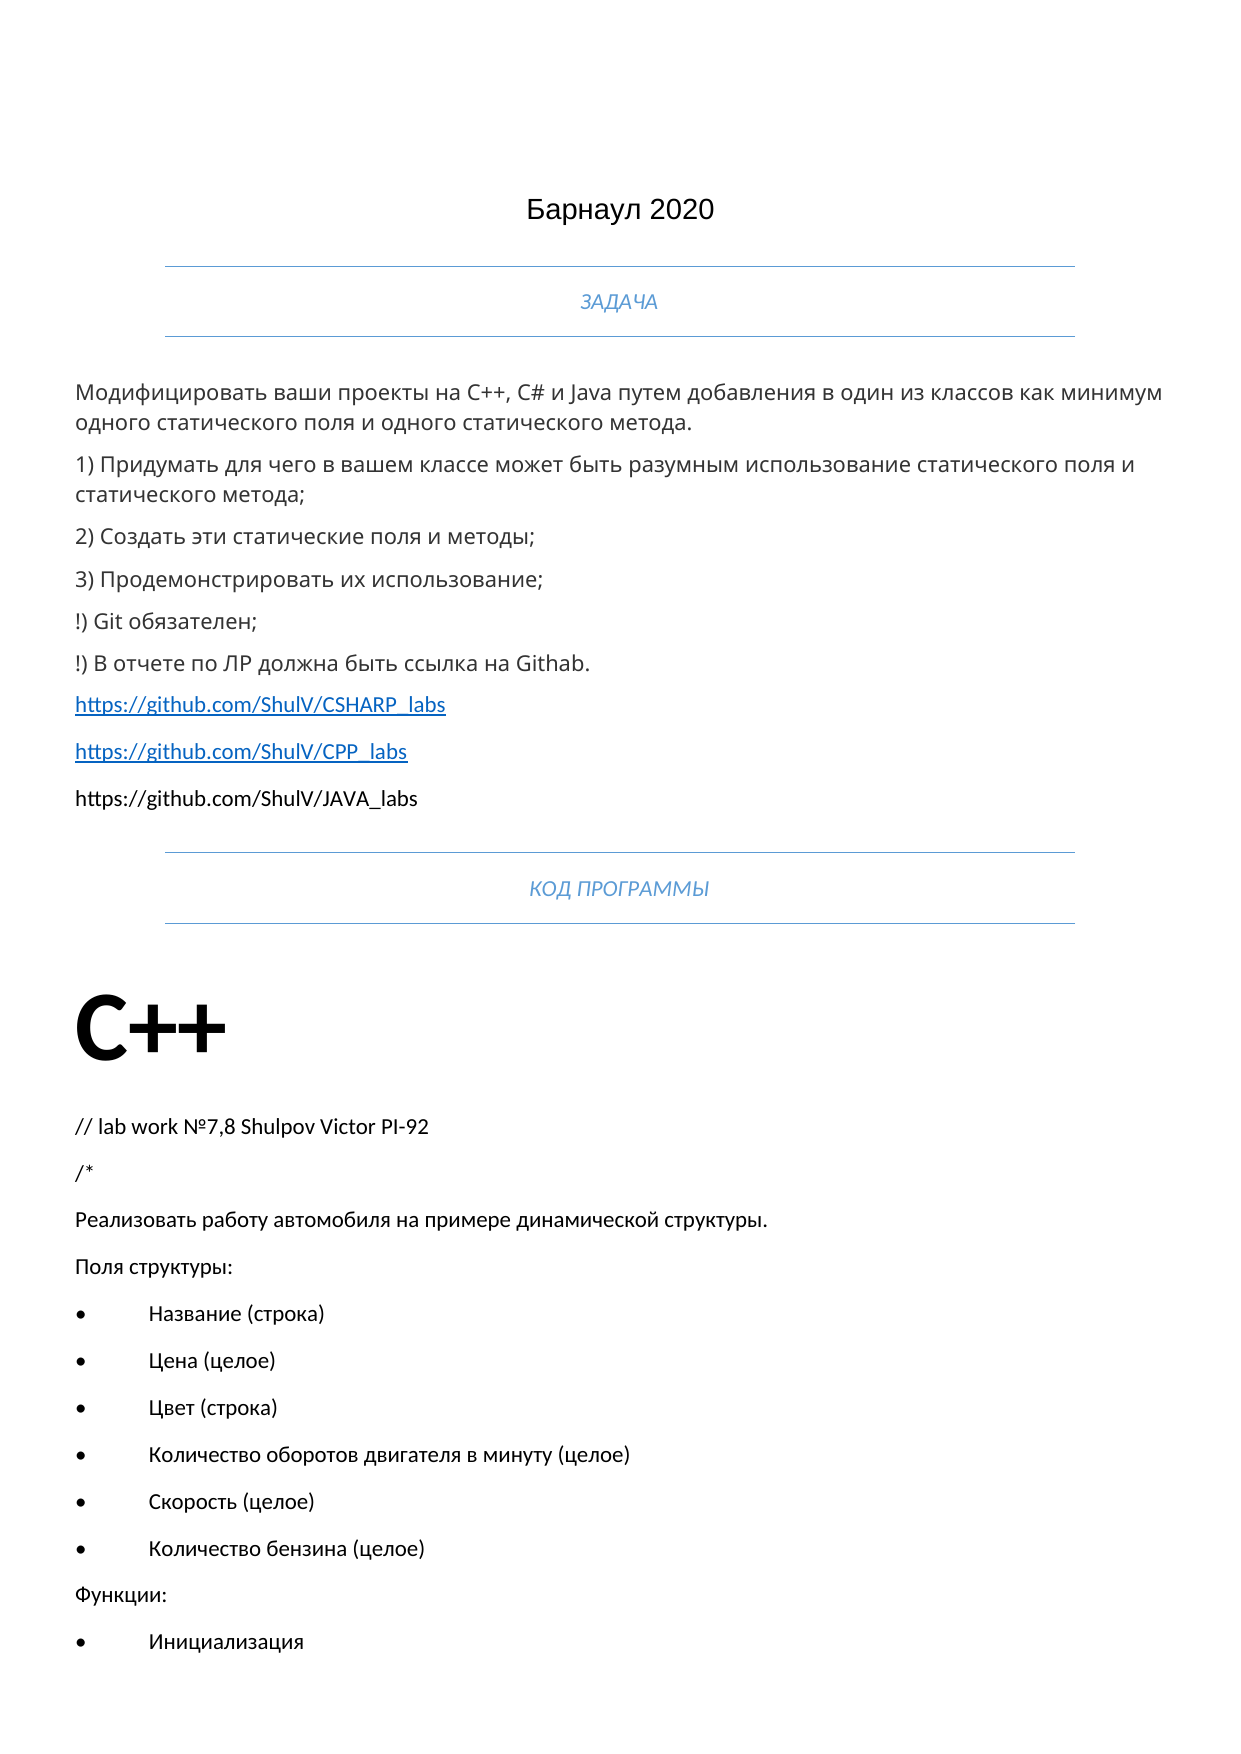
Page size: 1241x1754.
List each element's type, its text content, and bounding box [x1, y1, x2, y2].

text https://github.com/ShulV/CPP_labs [75, 737, 1165, 765]
text • Количество бензина (целое) [75, 1534, 1165, 1562]
text 2) Создать эти статические поля и методы; [75, 521, 1165, 551]
text • Цвет (строка) [75, 1393, 1165, 1421]
text Поля структуры: [75, 1252, 1165, 1280]
text • Цена (целое) [75, 1346, 1165, 1374]
text Реализовать работу автомобиля на примере динамической структуры. [75, 1206, 1165, 1233]
text • Количество оборотов двигателя в минуту (целое) [75, 1440, 1165, 1468]
text Модифицировать ваши проекты на С++, C# и Java путем добавления в один из классов как минимум одного статического поля и одного статического метода. [75, 377, 1165, 437]
text • Скорость (целое) [75, 1487, 1165, 1515]
text // lab work №7,8 Shulpov Victor PI-92 [75, 1112, 1165, 1140]
text https://github.com/ShulV/CSHARP_labs [75, 690, 1165, 718]
text ЗАДАЧА [165, 267, 1075, 336]
text • Название (строка) [75, 1299, 1165, 1327]
text 1) Придумать для чего в вашем классе может быть разумным использование статического поля и статического метода; [75, 449, 1165, 509]
text 3) Продемонстрировать их использование; [75, 563, 1165, 593]
text !) В отчете по ЛР должна быть ссылка на Githab. [75, 648, 1165, 678]
text https://github.com/ShulV/JAVA_labs [75, 784, 1165, 812]
text C++ [75, 963, 1165, 1085]
text • Инициализация [75, 1627, 1165, 1655]
text /* [75, 1159, 1165, 1187]
text КОД ПРОГРАММЫ [165, 853, 1075, 923]
text Барнаул 2020 [75, 192, 1165, 226]
text Функции: [75, 1581, 1165, 1608]
text !) Git обязателен; [75, 606, 1165, 636]
